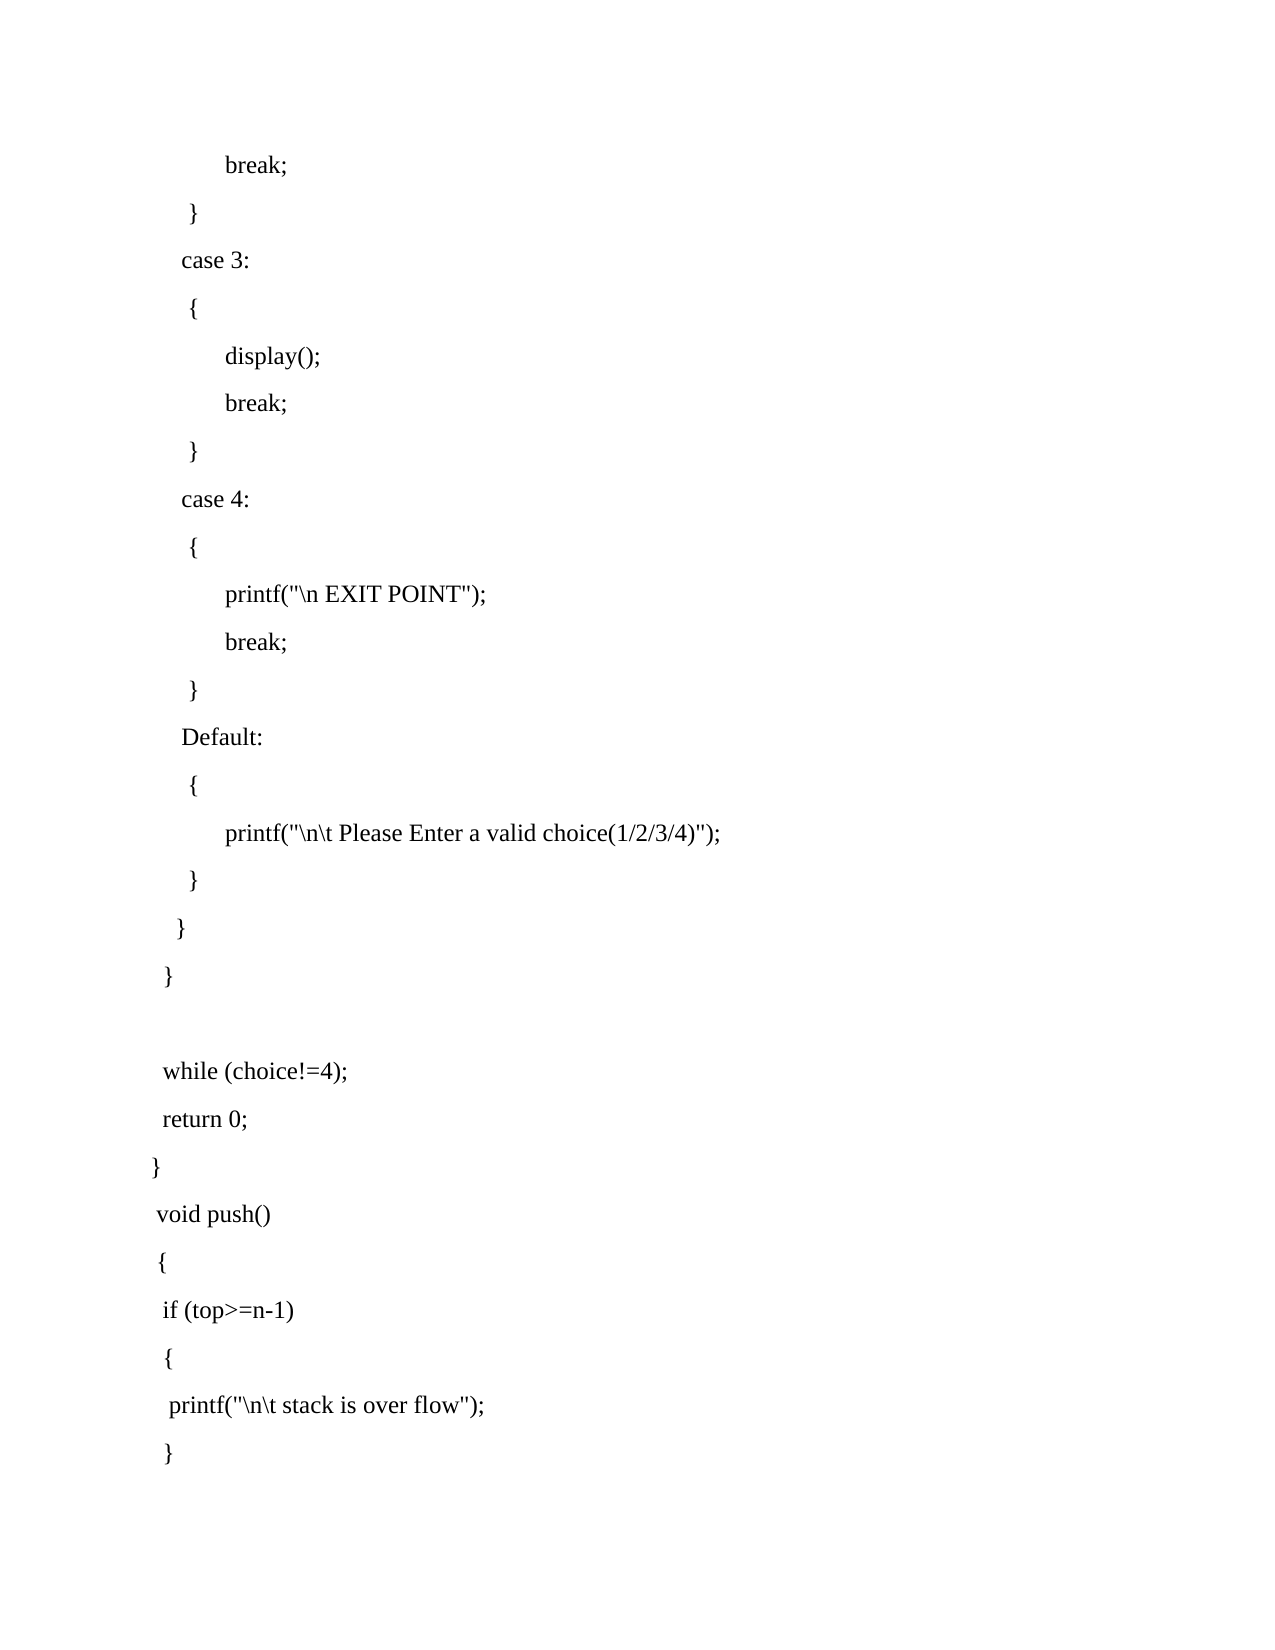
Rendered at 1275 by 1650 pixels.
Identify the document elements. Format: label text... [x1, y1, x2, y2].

text { [150, 293, 1125, 322]
text } [150, 866, 1125, 894]
text { [150, 1343, 1125, 1371]
text break; [150, 627, 1125, 656]
text break; [150, 388, 1125, 417]
text { [150, 770, 1125, 799]
text void push() [150, 1199, 1125, 1228]
text case 4: [150, 484, 1125, 513]
text Default: [150, 722, 1125, 751]
text while (choice!=4); [150, 1056, 1125, 1085]
text { [150, 1247, 1125, 1276]
text } [150, 198, 1125, 226]
text display(); [150, 341, 1125, 369]
text } [150, 913, 1125, 942]
text return 0; [150, 1104, 1125, 1133]
text } [150, 675, 1125, 703]
text } [150, 961, 1125, 990]
text } [150, 436, 1125, 465]
text printf("\n EXIT POINT"); [150, 579, 1125, 608]
text break; [150, 150, 1125, 179]
text printf("\n\t stack is over flow"); [150, 1390, 1125, 1419]
text printf("\n\t Please Enter a valid choice(1/2/3/4)"); [150, 818, 1125, 847]
text } [150, 1438, 1125, 1467]
text { [150, 532, 1125, 560]
text case 3: [150, 245, 1125, 274]
text if (top>=n-1) [150, 1295, 1125, 1324]
text } [150, 1152, 1125, 1181]
